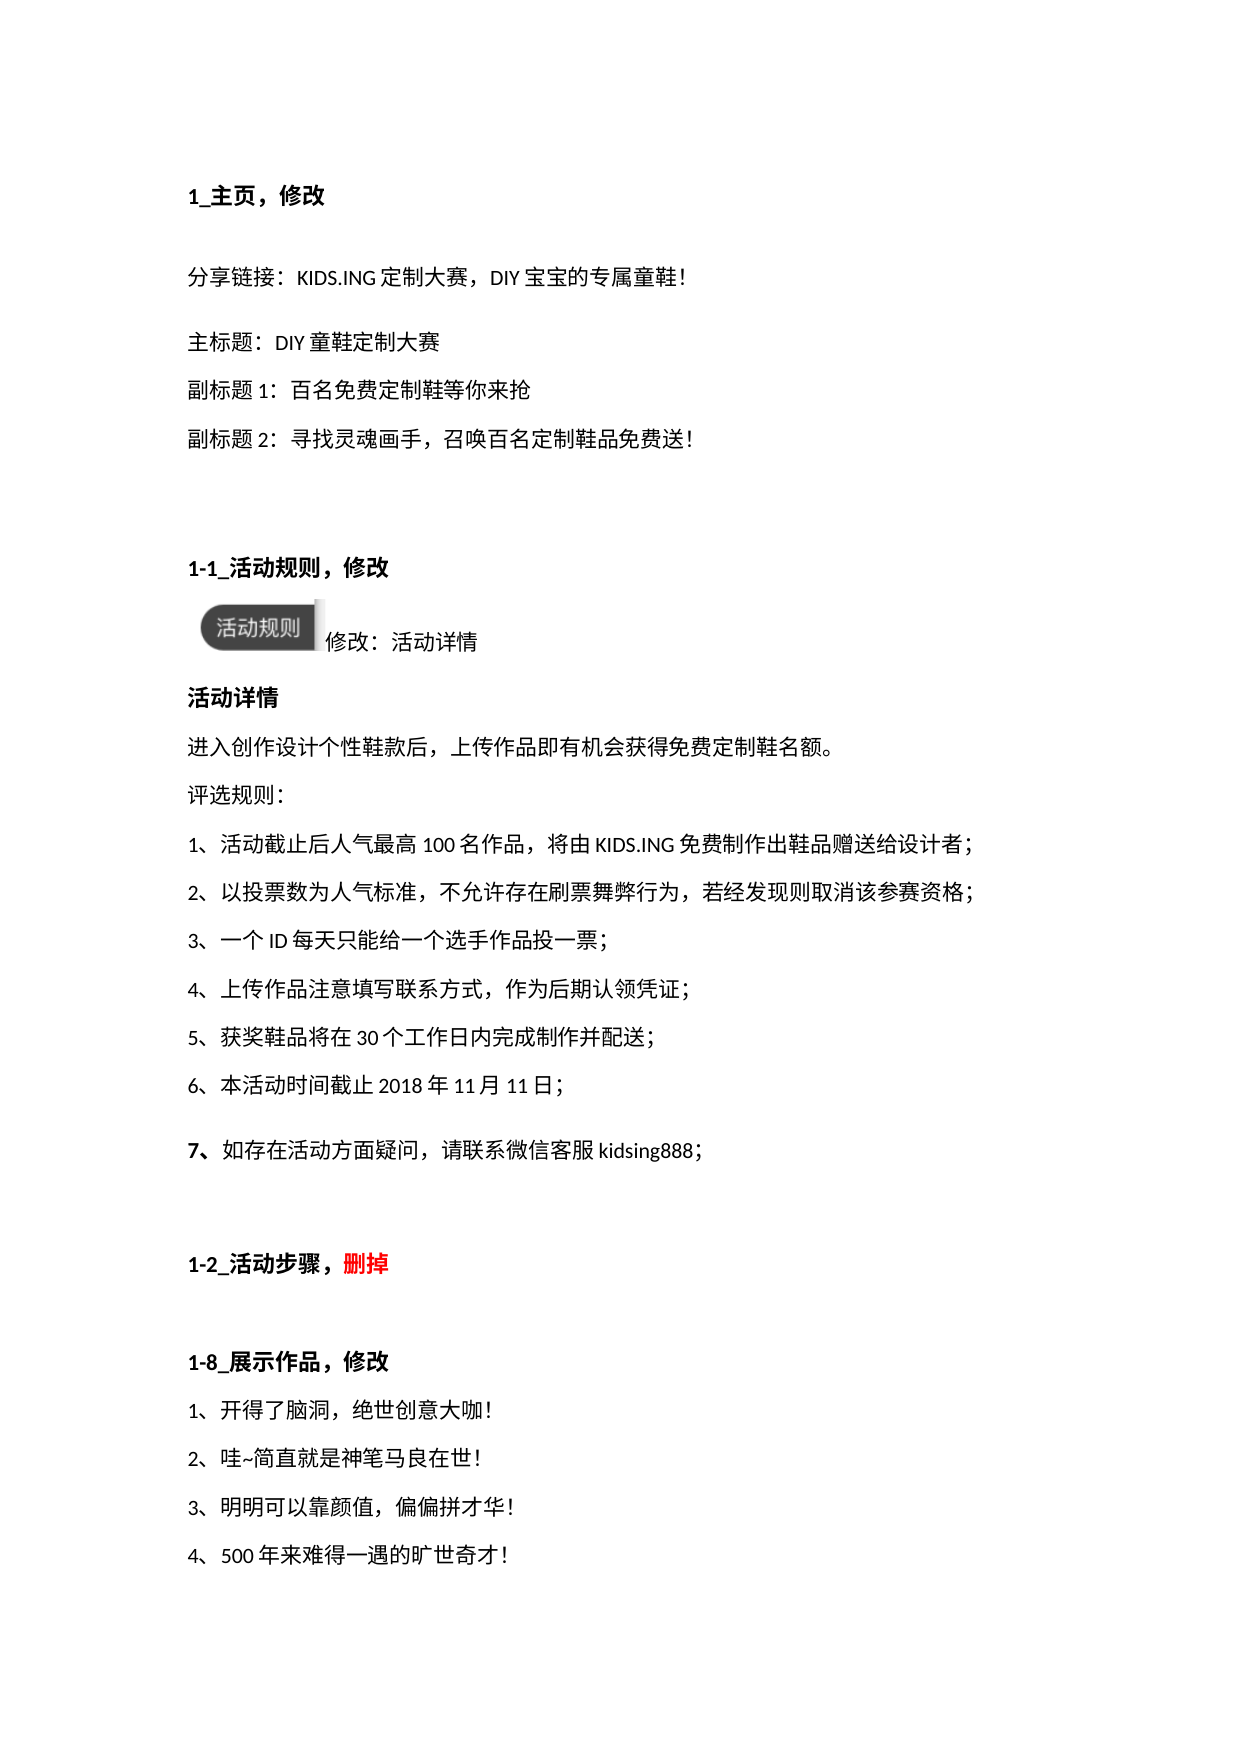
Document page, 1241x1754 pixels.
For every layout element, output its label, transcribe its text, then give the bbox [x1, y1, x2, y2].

list 本活动时间截止2018年11月11日； [187, 1068, 1053, 1100]
text 1-1_活动规则，修改 [187, 534, 1053, 599]
list 上传作品注意填写联系方式，作为后期认领凭证； [187, 971, 1053, 1004]
text 评选规则： [187, 778, 1053, 810]
list 获奖鞋品将在30个工作日内完成制作并配送； [187, 1019, 1053, 1052]
list 2、哇~简直就是神笔马良在世！ [187, 1441, 1053, 1473]
list 活动截止后人气最高100名作品，将由KIDS.ING免费制作出鞋品赠送给设计者； [187, 826, 1053, 859]
text 进入创作设计个性鞋款后，上传作品即有机会获得免费定制鞋名额。 [187, 729, 1053, 762]
text 1-8_展示作品，修改 [187, 1328, 1053, 1393]
list 以投票数为人气标准，不允许存在刷票舞弊行为，若经发现则取消该参赛资格； [187, 874, 1053, 907]
text 1_主页，修改 [187, 162, 1053, 227]
list 如存在活动方面疑问，请联系微信客服kidsing888； [187, 1116, 1053, 1181]
text 副标题2：寻找灵魂画手，召唤百名定制鞋品免费送！ [187, 421, 1053, 454]
text 1-2_活动步骤，删掉 [187, 1230, 1053, 1295]
text 主标题：DIY童鞋定制大赛 [187, 324, 1053, 357]
picture [187, 599, 326, 651]
text 活动详情 [187, 664, 1053, 729]
text 修改：活动详情 [187, 599, 1053, 664]
list 一个ID每天只能给一个选手作品投一票； [187, 923, 1053, 955]
text 副标题1：百名免费定制鞋等你来抢 [187, 373, 1053, 405]
list 4、500年来难得一遇的旷世奇才！ [187, 1538, 1053, 1570]
list 3、明明可以靠颜值，偏偏拼才华！ [187, 1489, 1053, 1522]
list 1、开得了脑洞，绝世创意大咖！ [187, 1393, 1053, 1425]
text 分享链接：KIDS.ING定制大赛，DIY宝宝的专属童鞋！ [187, 259, 1053, 292]
